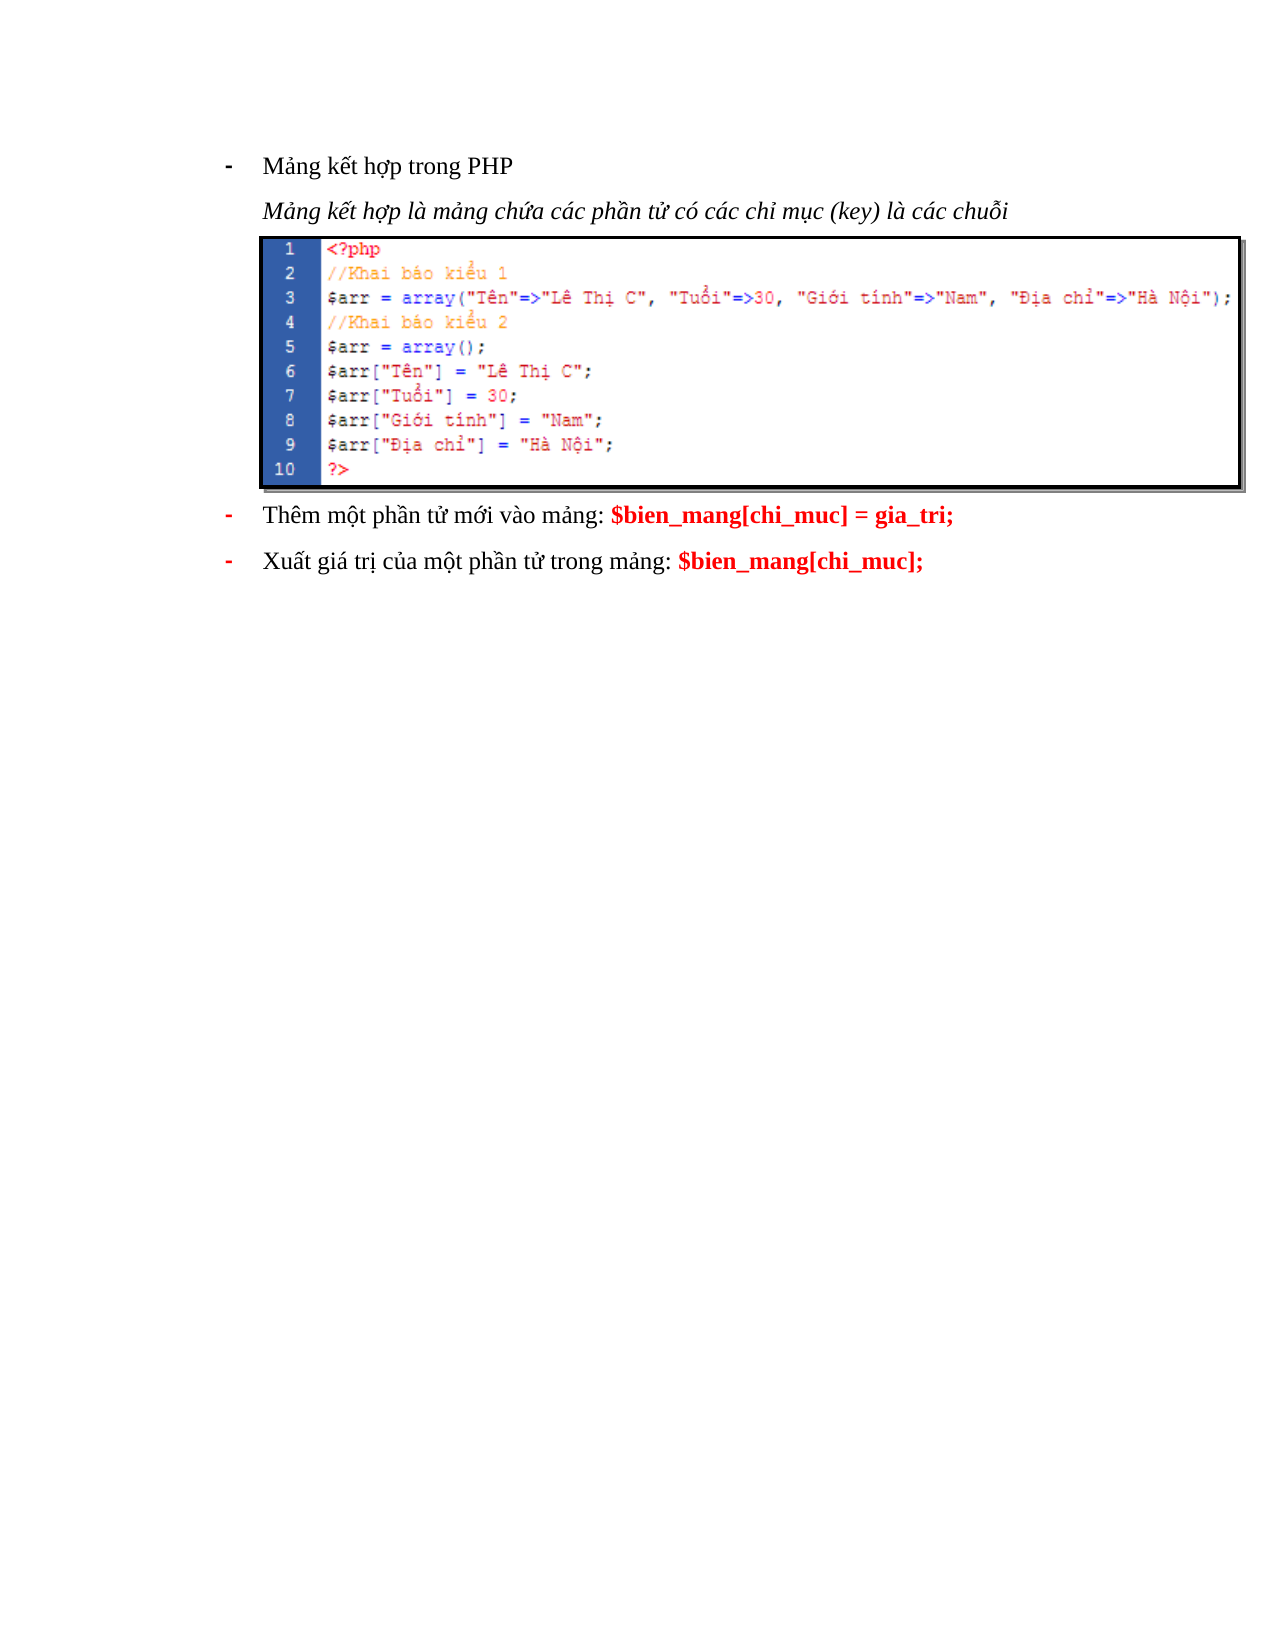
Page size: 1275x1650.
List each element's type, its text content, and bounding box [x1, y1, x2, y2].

list Thêm một phần tử mới vào mảng: $bien_mang[chi_muc] = gia_tri; [225, 499, 1125, 530]
list Mảng kết hợp là mảng chứa các phần tử có các chỉ mục (key) là các chuỗi [262, 196, 1125, 224]
list Xuất giá trị của một phần tử trong mảng: $bien_mang[chi_muc]; [225, 545, 1125, 576]
picture [263, 239, 1238, 485]
list Mảng kết hợp trong PHP [225, 150, 1125, 181]
